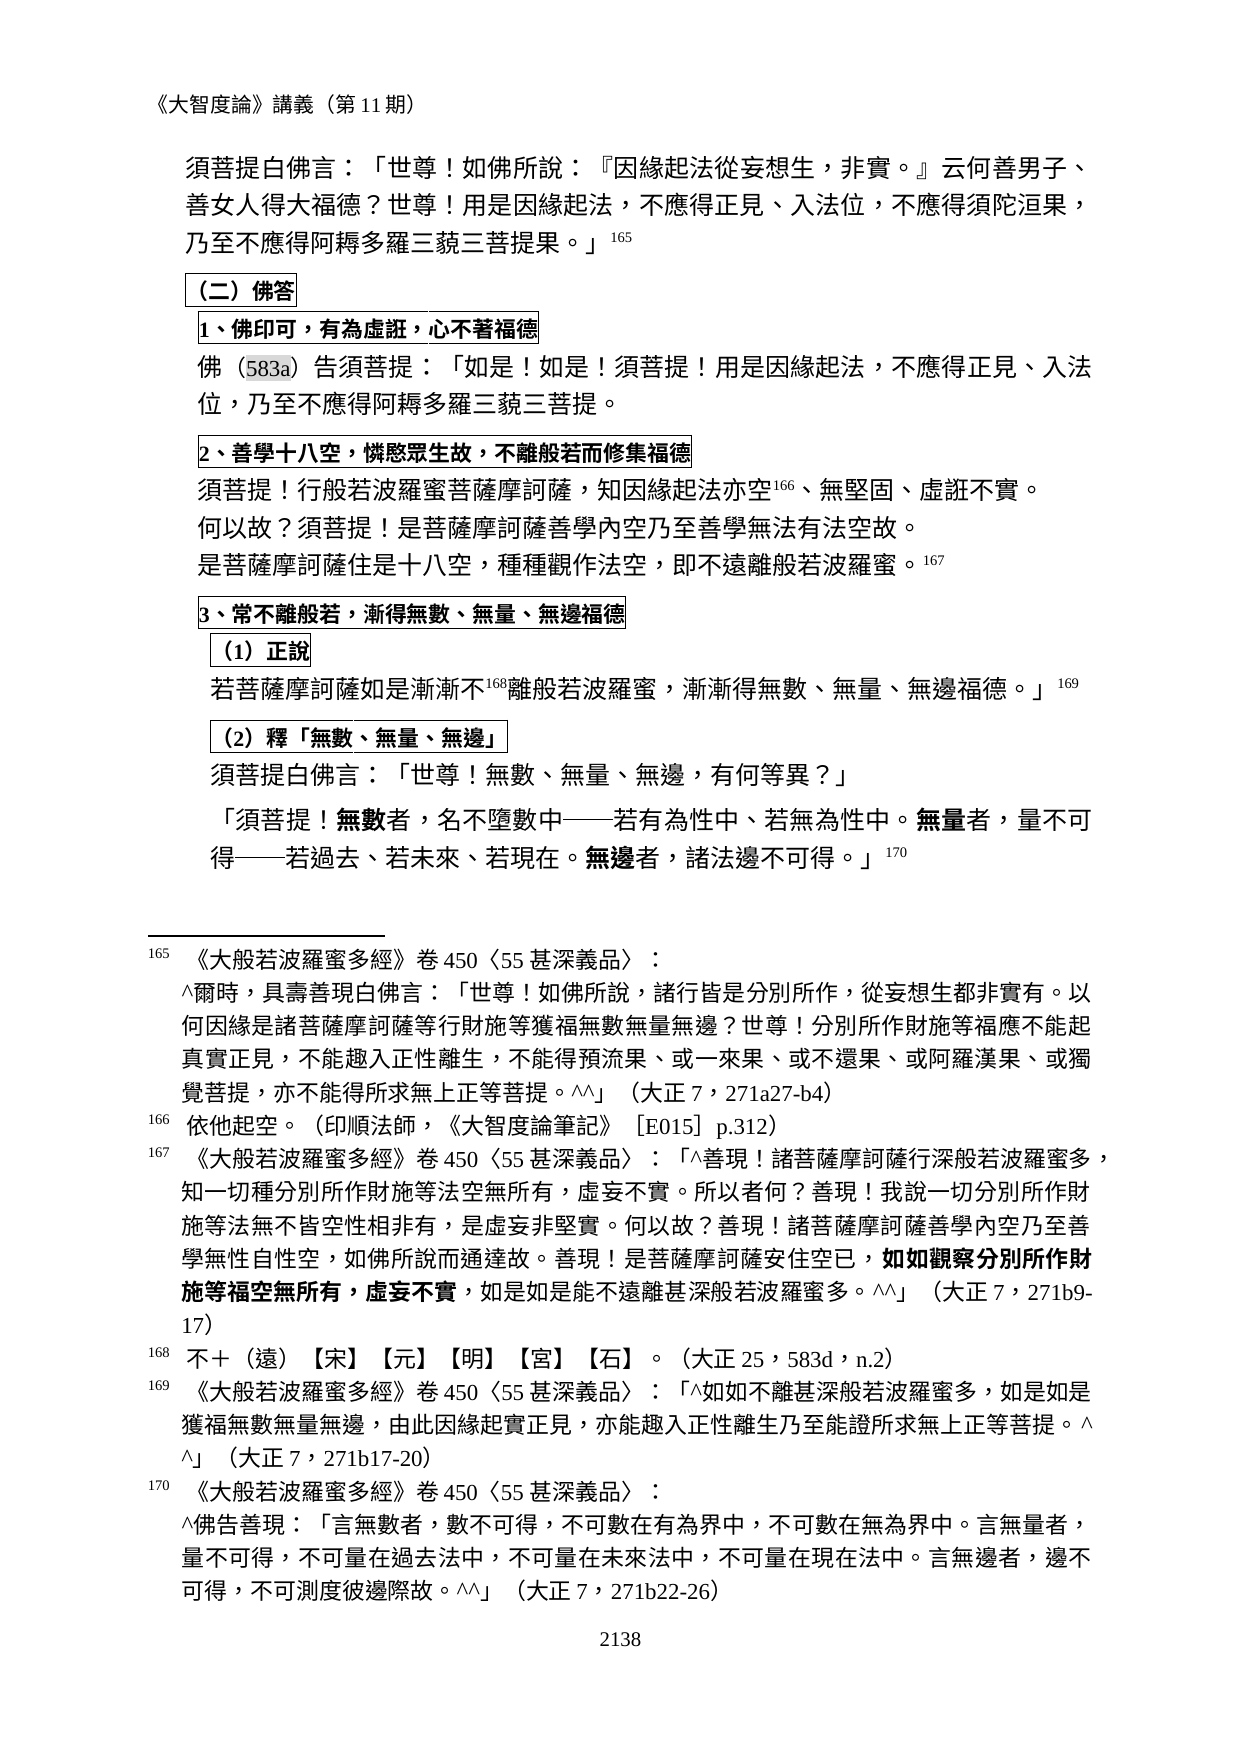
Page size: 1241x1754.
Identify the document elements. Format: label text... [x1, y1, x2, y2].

text 是菩薩摩訶薩住是十八空，種種觀作法空，即不遠離般若波羅蜜。 [198, 545, 1092, 583]
text 「須菩提！無數者，名不墮數中──若有為性中、若無為性中。無量者，量不可得──若過去、若未來、若現在。無邊者，諸法邊不可得。」 [210, 800, 1092, 875]
text 須菩提！行般若波羅蜜菩薩摩訶薩，知因緣起法亦空、無堅固、虛誑不實。 [198, 470, 1092, 508]
text 1、佛印可，有為虛誑，心不著福德 [198, 309, 1092, 346]
text （二）佛答 [185, 271, 1092, 309]
text （1）正說 [210, 631, 1092, 669]
text 何以故？須菩提！是菩薩摩訶薩善學內空乃至善學無法有法空故。 [198, 508, 1092, 545]
text 須菩提白佛言：「世尊！無數、無量、無邊，有何等異？」 [210, 755, 1092, 793]
text 佛（583a）告須菩提：「如是！如是！須菩提！用是因緣起法，不應得正見、入法位，乃至不應得阿耨多羅三藐三菩提。 [198, 346, 1092, 421]
text 若菩薩摩訶薩如是漸漸不離般若波羅蜜，漸漸得無數、無量、無邊福德。」 [210, 669, 1092, 706]
text 3、常不離般若，漸得無數、無量、無邊福德 [198, 594, 1092, 631]
text （2）釋「無數、無量、無邊」 [210, 718, 1092, 755]
text 2、善學十八空，憐愍眾生故，不離般若而修集福德 [198, 433, 1092, 470]
text 須菩提白佛言：「世尊！如佛所說：『因緣起法從妄想生，非實。』云何善男子、善女人得大福德？世尊！用是因緣起法，不應得正見、入法位，不應得須陀洹果，乃至不應得阿耨多羅三藐三菩提果。」 [185, 148, 1092, 260]
